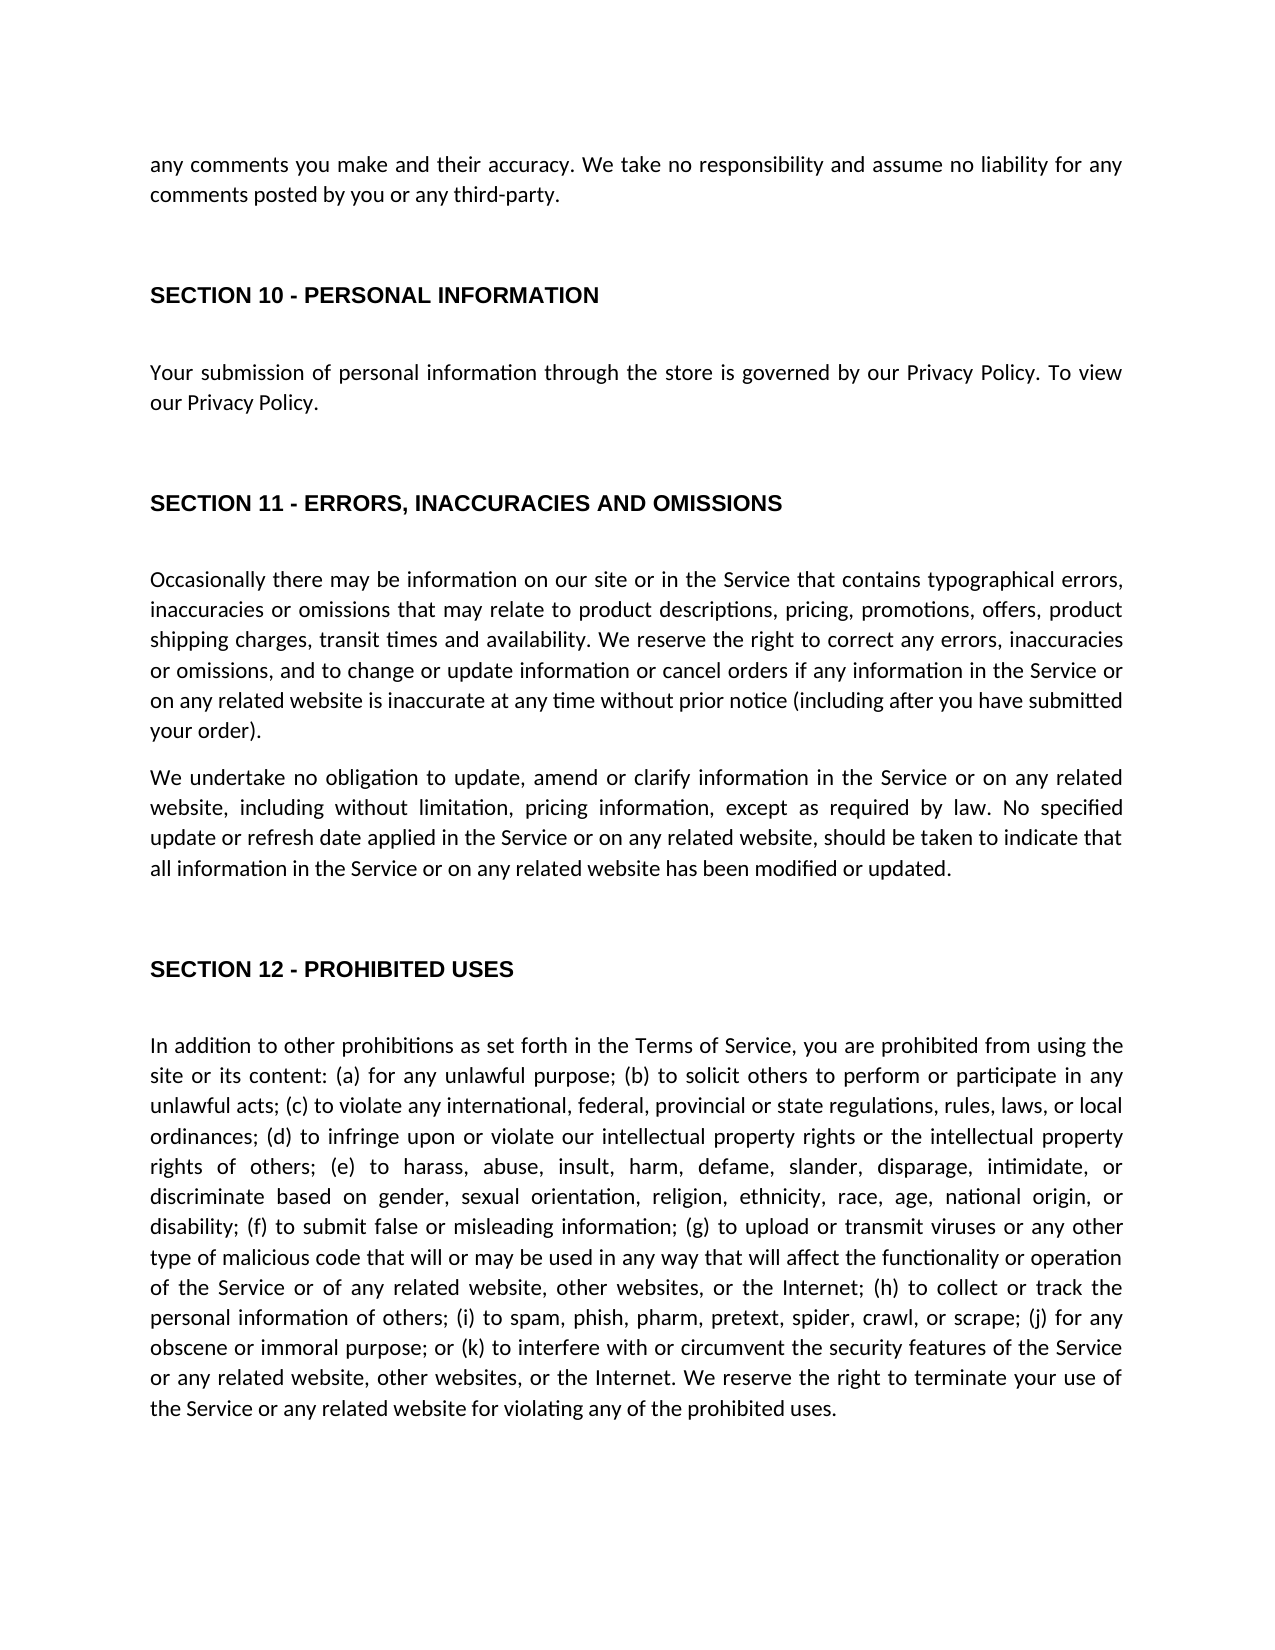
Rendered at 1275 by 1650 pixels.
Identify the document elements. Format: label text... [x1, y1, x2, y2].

text Occasionally there may be information on our site or in the Service that contains typographical errors, inaccuracies or omissions that may relate to product descriptions, pricing, promotions, offers, product shipping charges, transit times and availability. We reserve the right to correct any errors, inaccuracies or omissions, and to change or update information or cancel orders if any information in the Service or on any related website is inaccurate at any time without prior notice (including after you have submitted your order). [150, 565, 1125, 744]
text Your submission of personal information through the store is governed by our Privacy Policy. To view our Privacy Policy. [150, 358, 1125, 416]
text In addition to other prohibitions as set forth in the Terms of Service, you are prohibited from using the site or its content: (a) for any unlawful purpose; (b) to solicit others to perform or participate in any unlawful acts; (c) to violate any international, federal, provincial or state regulations, rules, laws, or local ordinances; (d) to infringe upon or violate our intellectual property rights or the intellectual property rights of others; (e) to harass, abuse, insult, harm, defame, slander, disparage, intimidate, or discriminate based on gender, sexual orientation, religion, ethnicity, race, age, national origin, or disability; (f) to submit false or misleading information; (g) to upload or transmit viruses or any other type of malicious code that will or may be used in any way that will affect the functionality or operation of the Service or of any related website, other websites, or the Internet; (h) to collect or track the personal information of others; (i) to spam, phish, pharm, pretext, spider, crawl, or scrape; (j) for any obscene or immoral purpose; or (k) to interfere with or circumvent the security features of the Service or any related website, other websites, or the Internet. We reserve the right to terminate your use of the Service or any related website for violating any of the prohibited uses. [150, 1031, 1125, 1422]
subtitle SECTION 10 - PERSONAL INFORMATION [150, 282, 1125, 309]
text We undertake no obligation to update, amend or clarify information in the Service or on any related website, including without limitation, pricing information, except as required by law. No specified update or refresh date applied in the Service or on any related website, should be taken to indicate that all information in the Service or on any related website has been modified or updated. [150, 763, 1125, 882]
subtitle SECTION 11 - ERRORS, INACCURACIES AND OMISSIONS [150, 490, 1125, 516]
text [150, 150, 1125, 208]
subtitle SECTION 12 - PROHIBITED USES [150, 956, 1125, 982]
